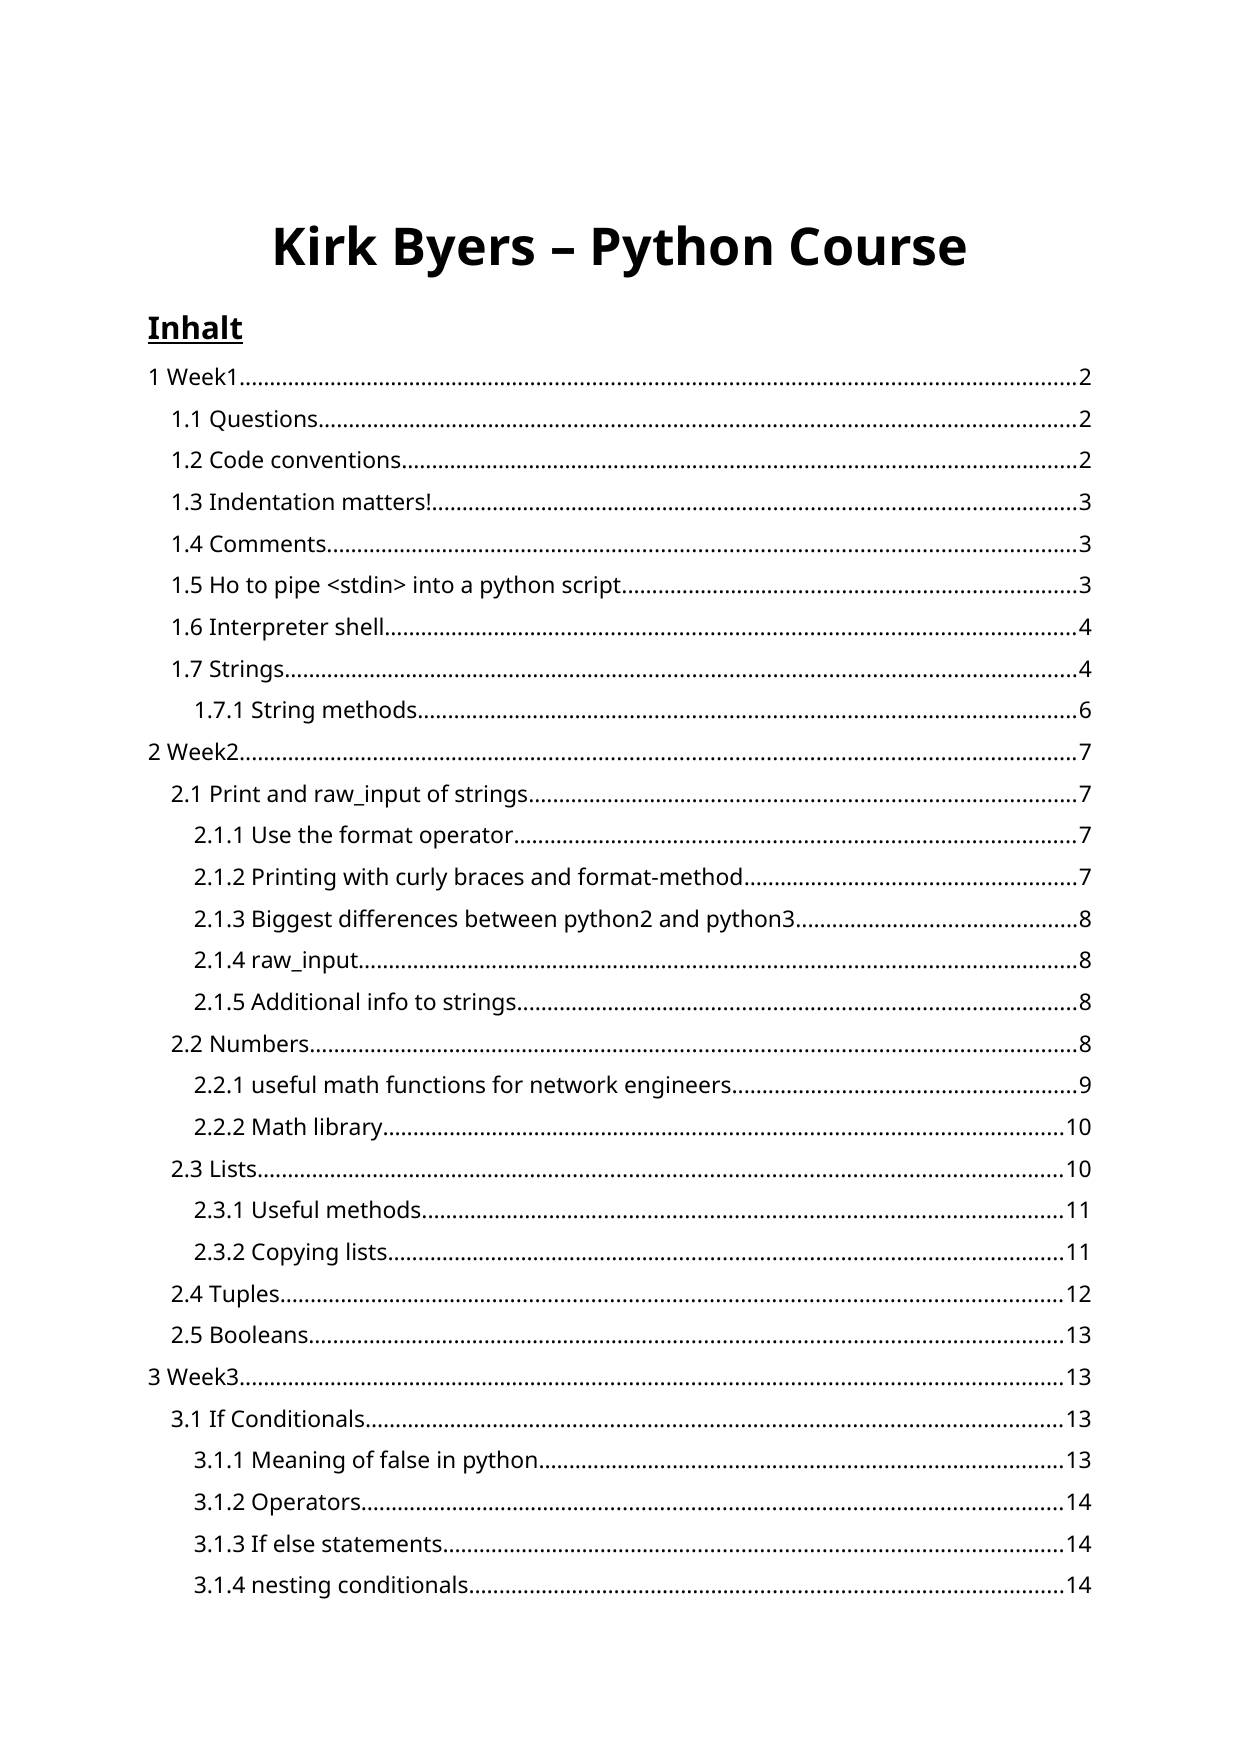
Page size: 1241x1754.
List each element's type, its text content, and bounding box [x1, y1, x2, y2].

title Kirk Byers – Python Course [148, 210, 1093, 281]
